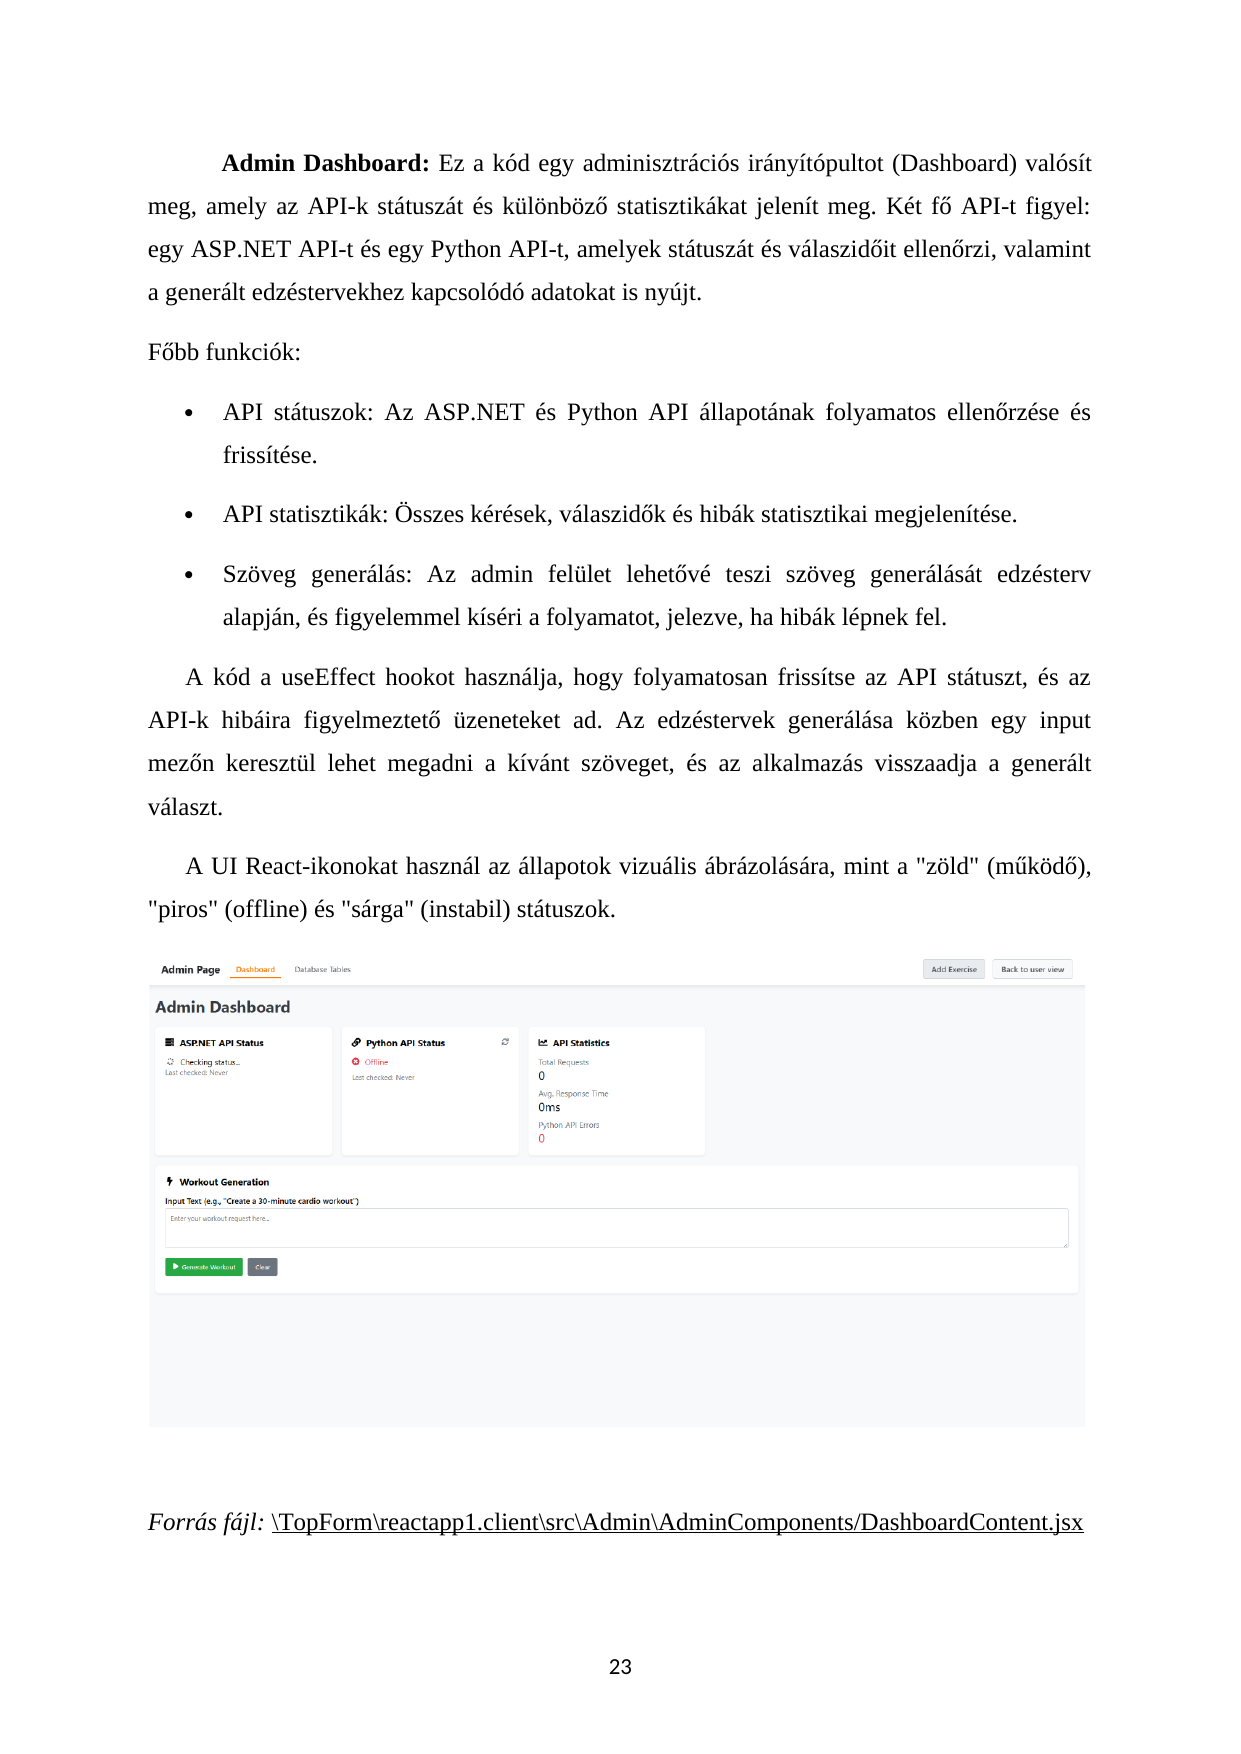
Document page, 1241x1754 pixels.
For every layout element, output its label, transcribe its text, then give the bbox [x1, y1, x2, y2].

picture [147, 953, 1084, 1426]
list API státuszok: Az ASP.NET és Python API állapotának folyamatos ellenőrzése és frissítése. [185, 397, 1092, 468]
list API statisztikák: Összes kérések, válaszidők és hibák statisztikai megjelenítése. [185, 499, 1092, 528]
text Főbb funkciók: [148, 337, 1092, 366]
text A UI React-ikonokat használ az állapotok vizuális ábrázolására, mint a "zöld" (működő), "piros" (offline) és "sárga" (instabil) státuszok. [148, 851, 1092, 923]
text A kód a useEffect hookot használja, hogy folyamatosan frissítse az API státuszt, és az API-k hibáira figyelmeztető üzeneteket ad. Az edzéstervek generálása közben egy input mezőn keresztül lehet megadni a kívánt szöveget, és az alkalmazás visszaadja a generált választ. [148, 662, 1092, 820]
list Szöveg generálás: Az admin felület lehetővé teszi szöveg generálását edzésterv alapján, és figyelemmel kíséri a folyamatot, jelezve, ha hibák lépnek fel. [185, 559, 1092, 631]
text Admin Dashboard: Ez a kód egy adminisztrációs irányítópultot (Dashboard) valósít meg, amely az API-k státuszát és különböző statisztikákat jelenít meg. Két fő API-t figyel: egy ASP.NET API-t és egy Python API-t, amelyek státuszát és válaszidőit ellenőrzi, valamint a generált edzéstervekhez kapcsolódó adatokat is nyújt. [148, 148, 1092, 306]
